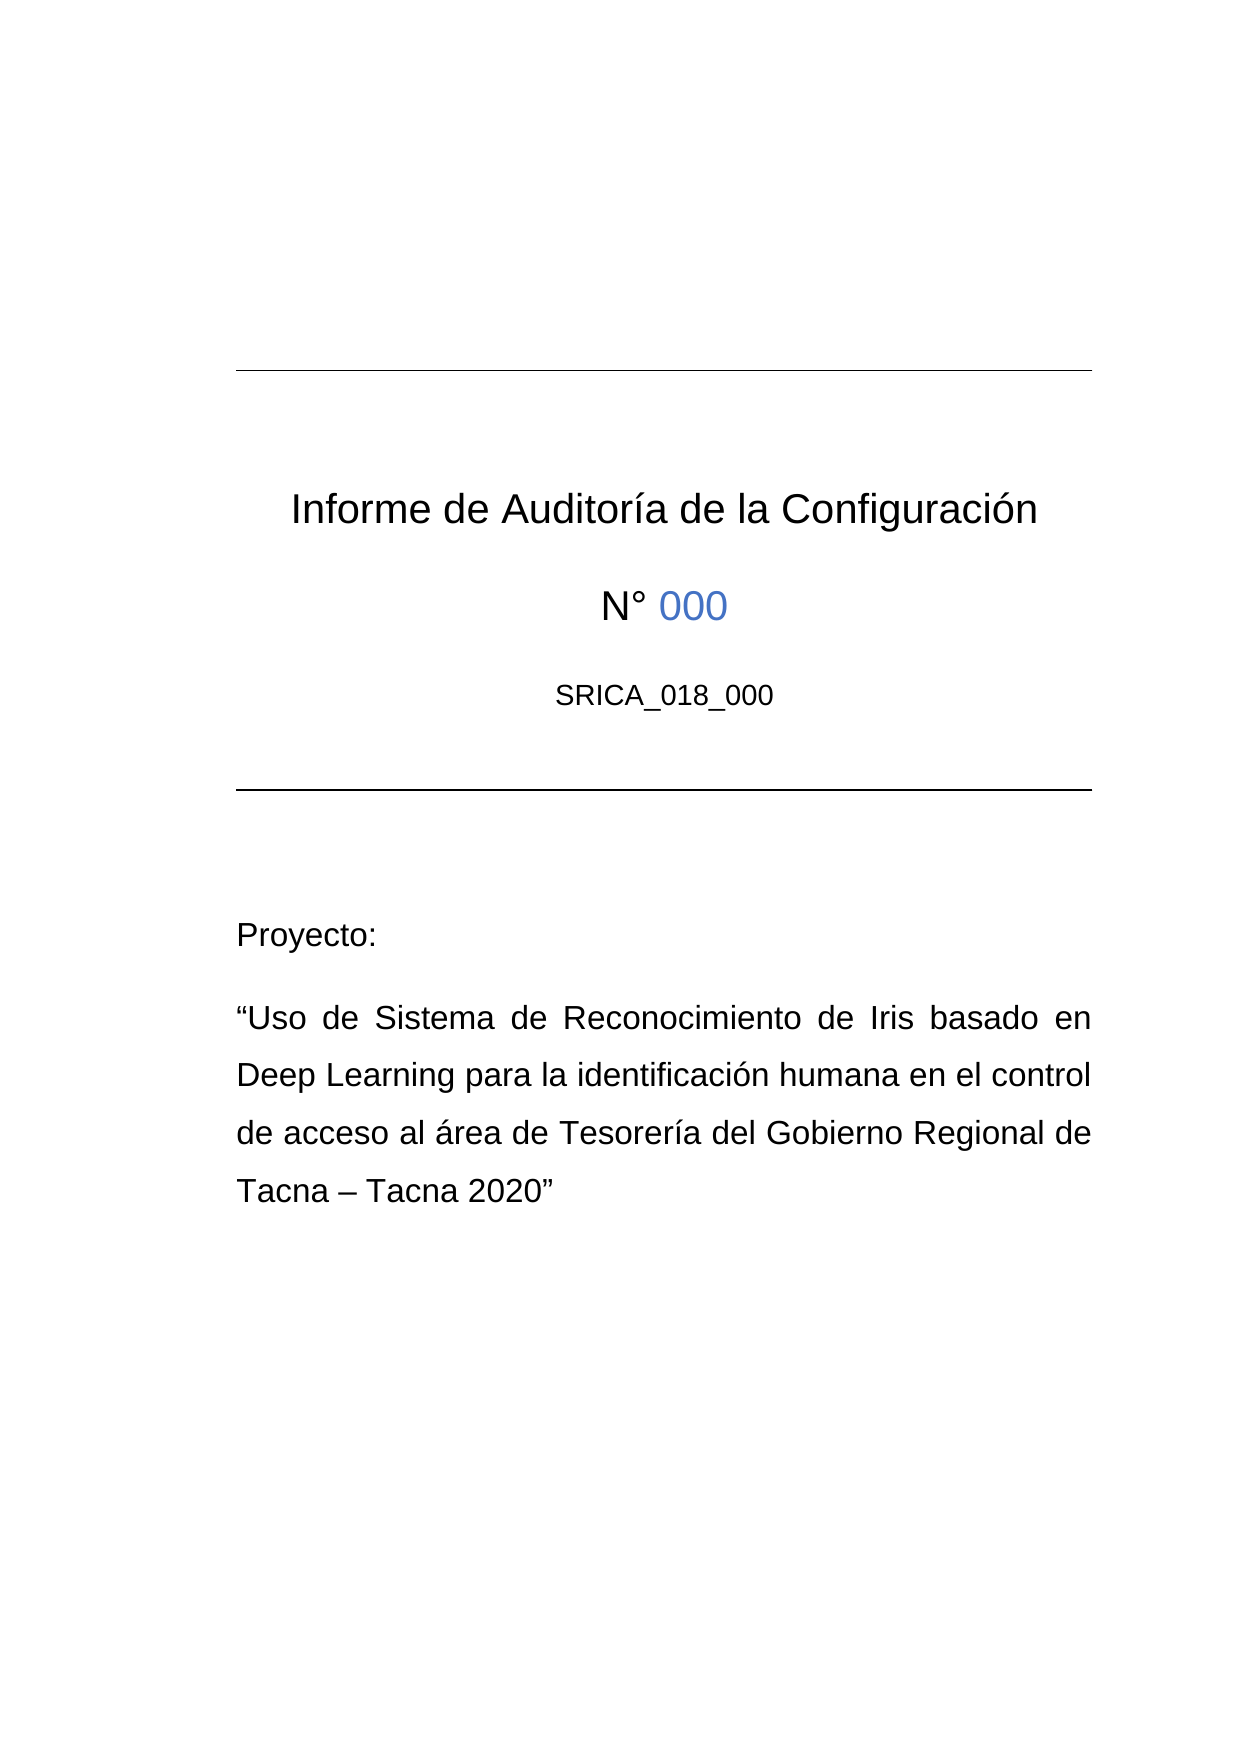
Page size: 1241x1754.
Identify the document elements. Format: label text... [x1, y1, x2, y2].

text Proyecto: [236, 915, 1092, 954]
text SRICA_018_000 [236, 678, 1092, 712]
text “Uso de Sistema de Reconocimiento de Iris basado en Deep Learning para la identificación humana en el control de acceso al área de Tesorería del Gobierno Regional de Tacna – Tacna 2020” [236, 998, 1092, 1209]
text Informe de Auditoría de la Configuración [236, 484, 1092, 532]
text N° 000 [236, 581, 1092, 629]
